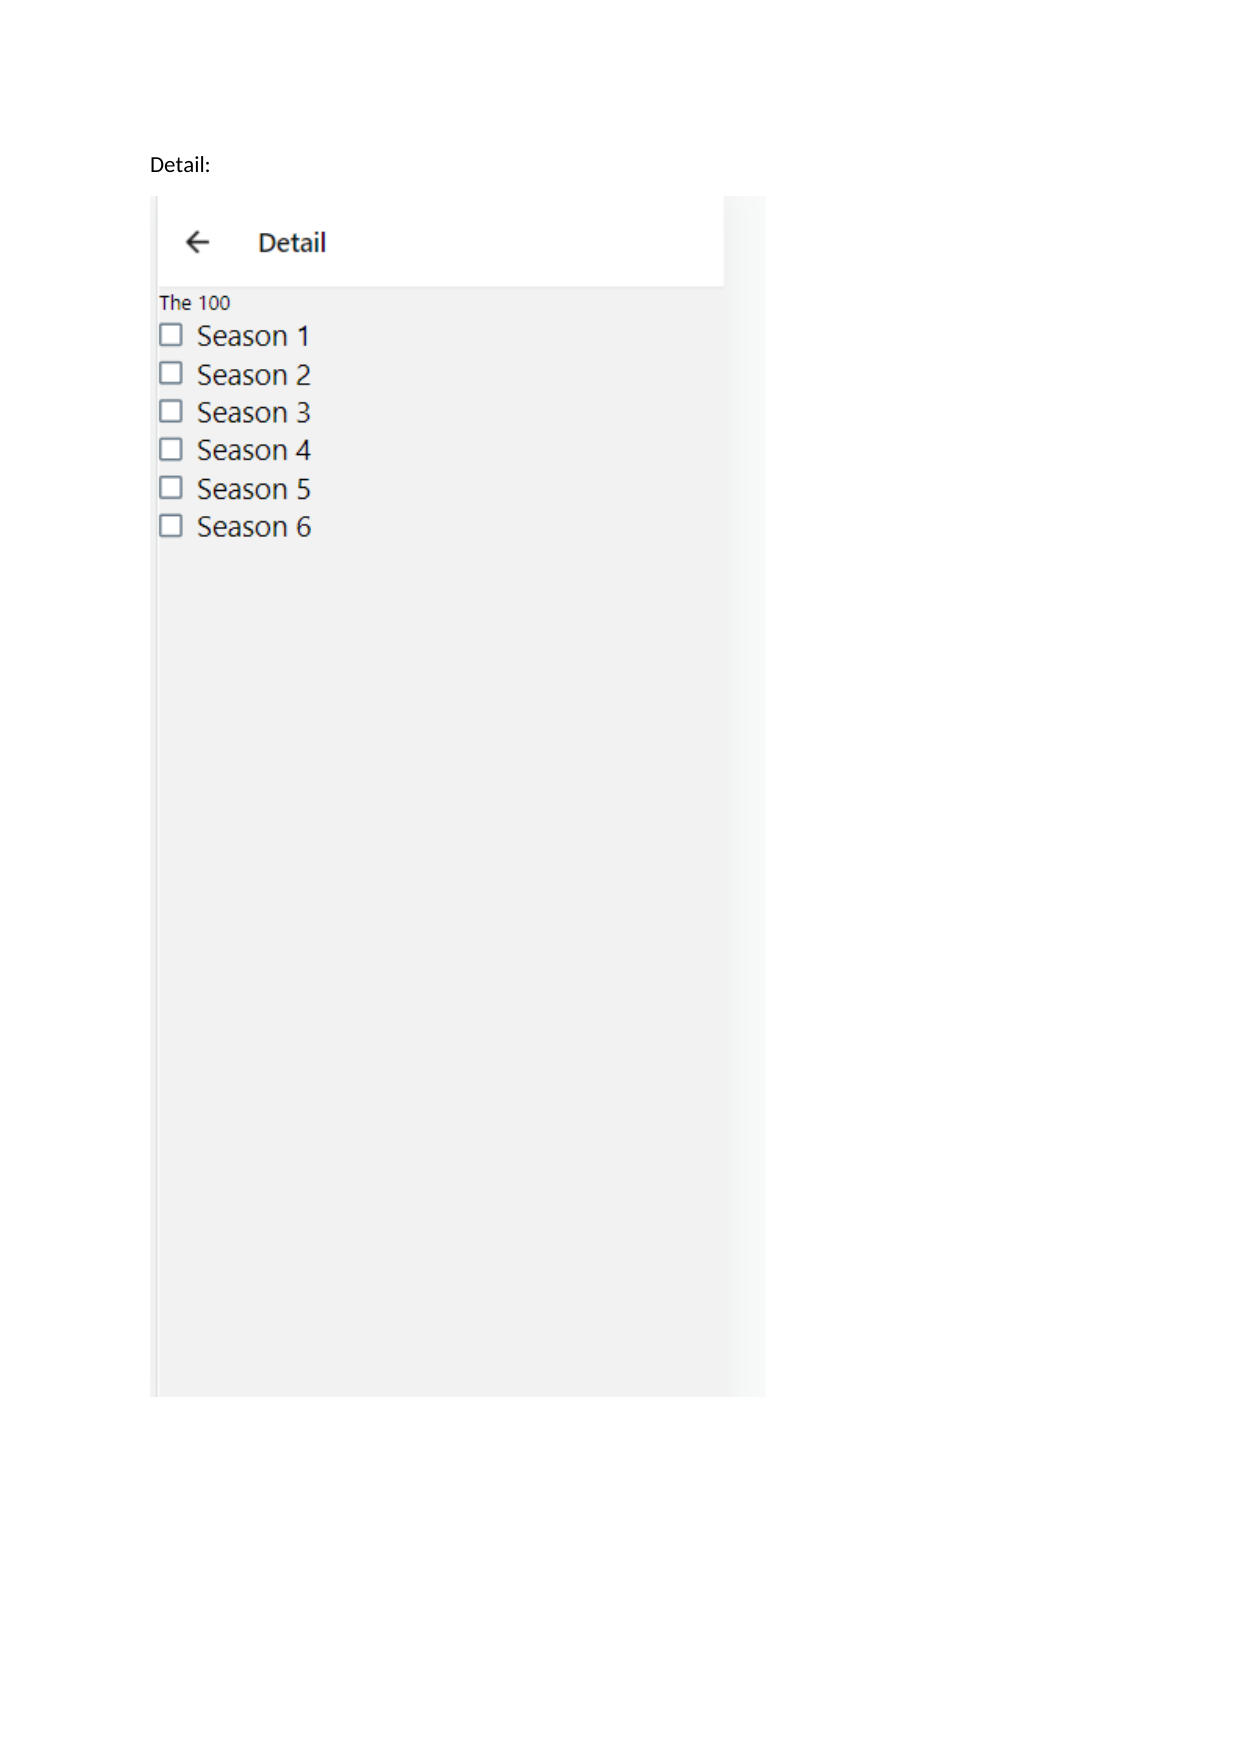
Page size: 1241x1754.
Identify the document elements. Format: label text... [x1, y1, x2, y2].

text Detail: [150, 150, 1090, 178]
picture [150, 196, 766, 1397]
